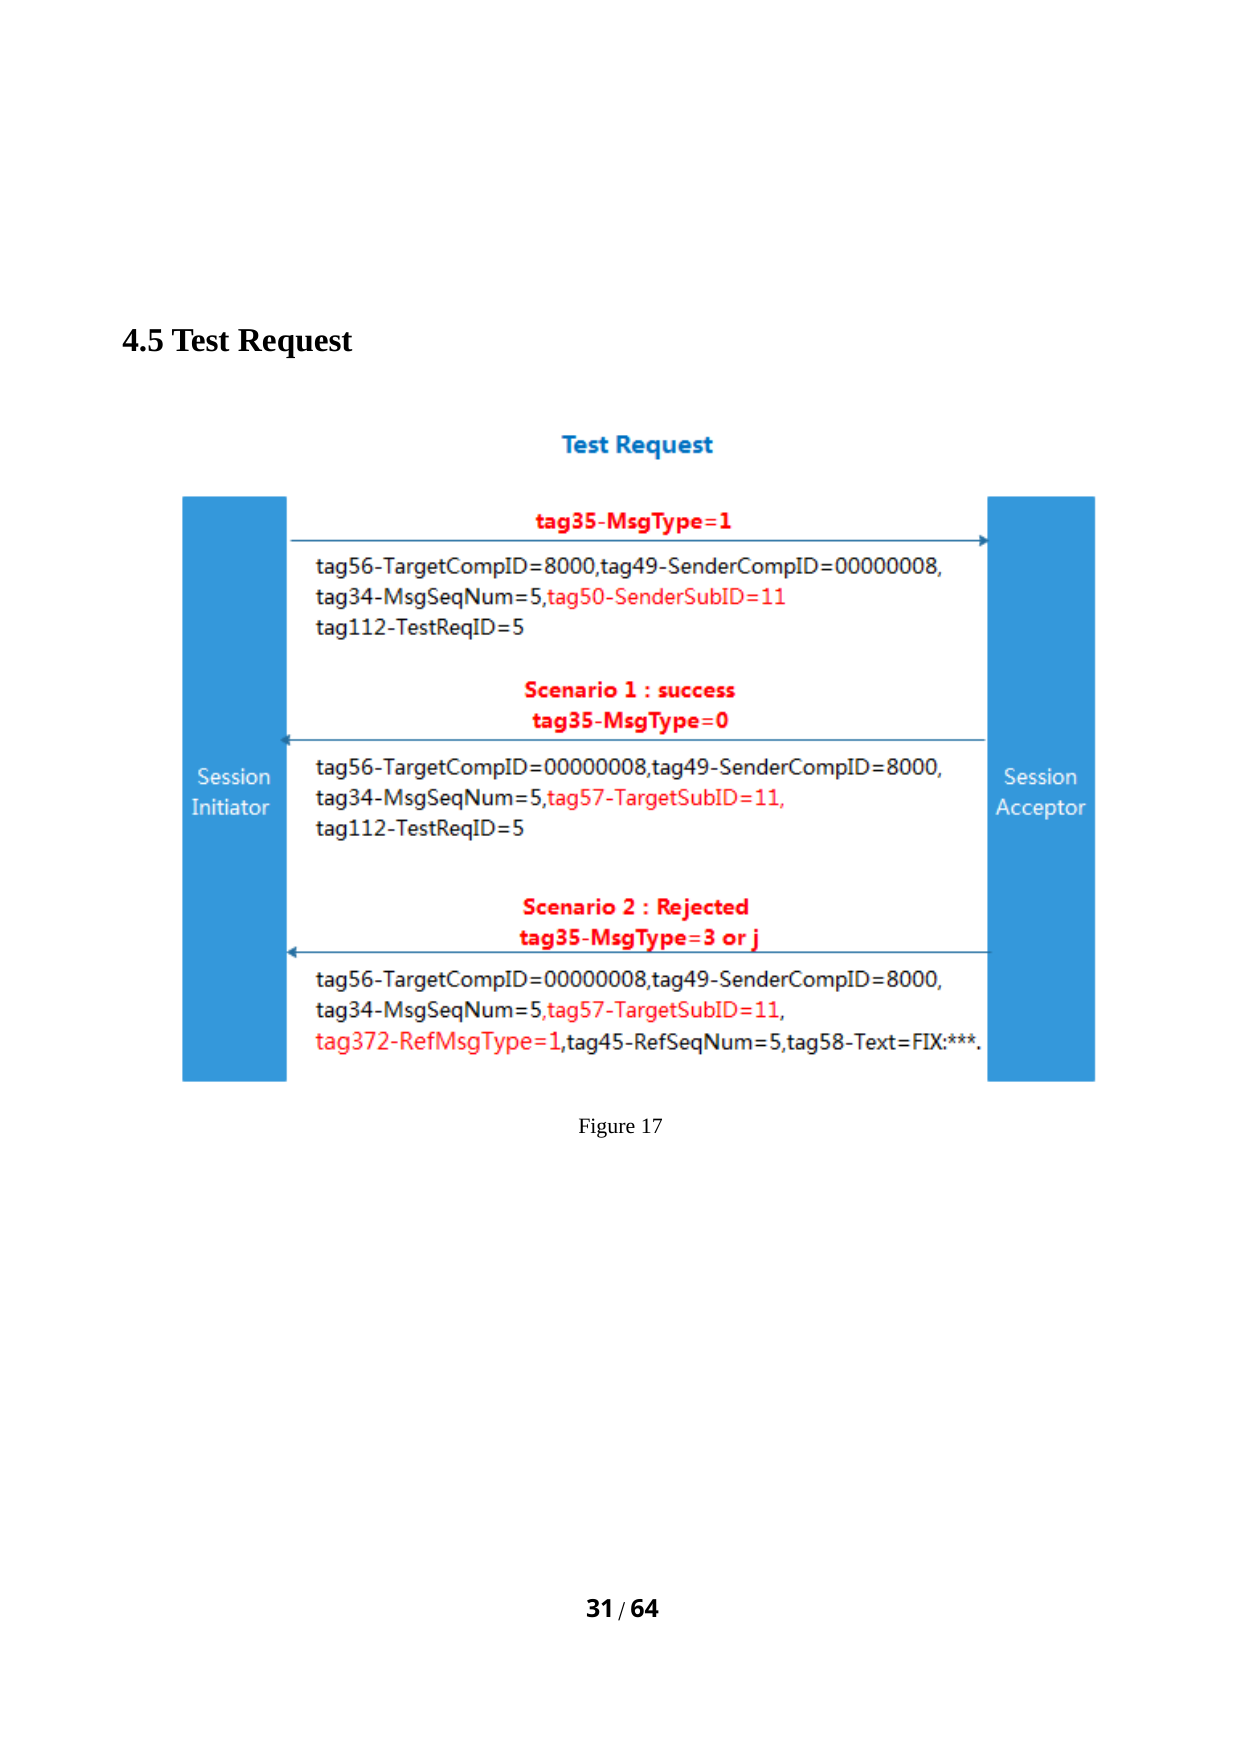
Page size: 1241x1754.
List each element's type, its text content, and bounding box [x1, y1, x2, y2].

text Figure 17 [89, 1109, 1152, 1142]
subtitle 4.5 Test Request [89, 307, 1152, 372]
picture [173, 427, 1105, 1090]
